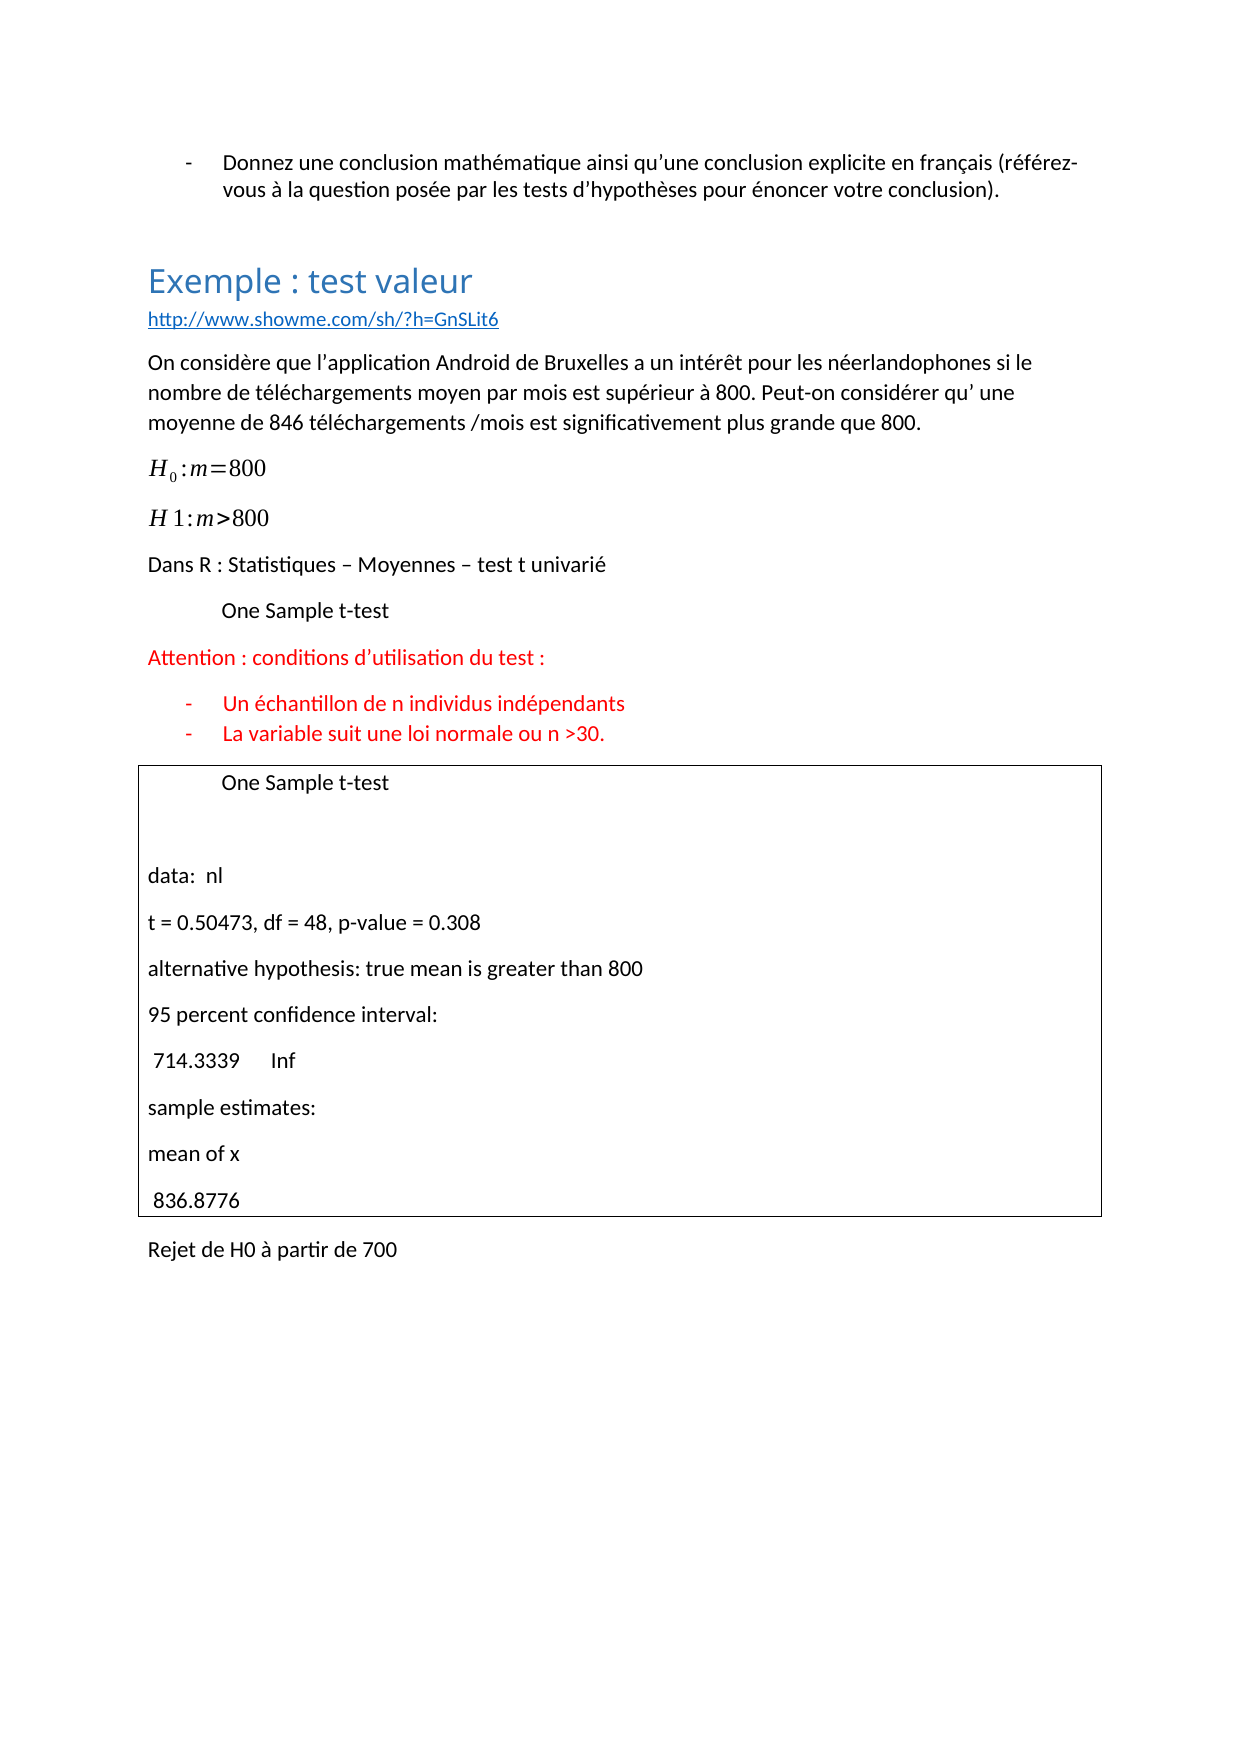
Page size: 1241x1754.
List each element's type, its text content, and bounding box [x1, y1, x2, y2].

text 714.3339 Inf [139, 1043, 1101, 1075]
text t = 0.50473, df = 48, p-value = 0.308 [139, 904, 1101, 936]
text alternative hypothesis: true mean is greater than 800 [139, 951, 1101, 982]
text 836.8776 [139, 1183, 1101, 1216]
text Attention : conditions d’utilisation du test : [148, 643, 1093, 671]
text data: nl [139, 858, 1101, 889]
list Un échantillon de n individus indépendants [185, 689, 1093, 717]
text 95 percent confidence interval: [139, 997, 1101, 1028]
subtitle Exemple : test valeur [148, 258, 1093, 304]
text http://www.showme.com/sh/?h=GnSLit6 [148, 306, 1093, 332]
list La variable suit une loi normale ou n >30. [185, 719, 1093, 747]
text One Sample t-test [139, 766, 1101, 797]
text On considère que l’application Android de Bruxelles a un intérêt pour les néerlandophones si le nombre de téléchargements moyen par mois est supérieur à 800. Peut-on considérer qu’ une moyenne de 846 téléchargements /mois est significativement plus grande que 800. [148, 348, 1093, 436]
text sample estimates: [139, 1090, 1101, 1121]
text One Sample t-test [148, 597, 1093, 625]
list Donnez une conclusion mathématique ainsi qu’une conclusion explicite en français (référez-vous à la question posée par les tests d’hypothèses pour énoncer votre conclusion). [185, 148, 1093, 204]
text mean of x [139, 1136, 1101, 1167]
text Dans R : Statistiques – Moyennes – test t univarié [148, 550, 1093, 578]
text Rejet de H0 à partir de 700 [148, 1235, 1093, 1263]
